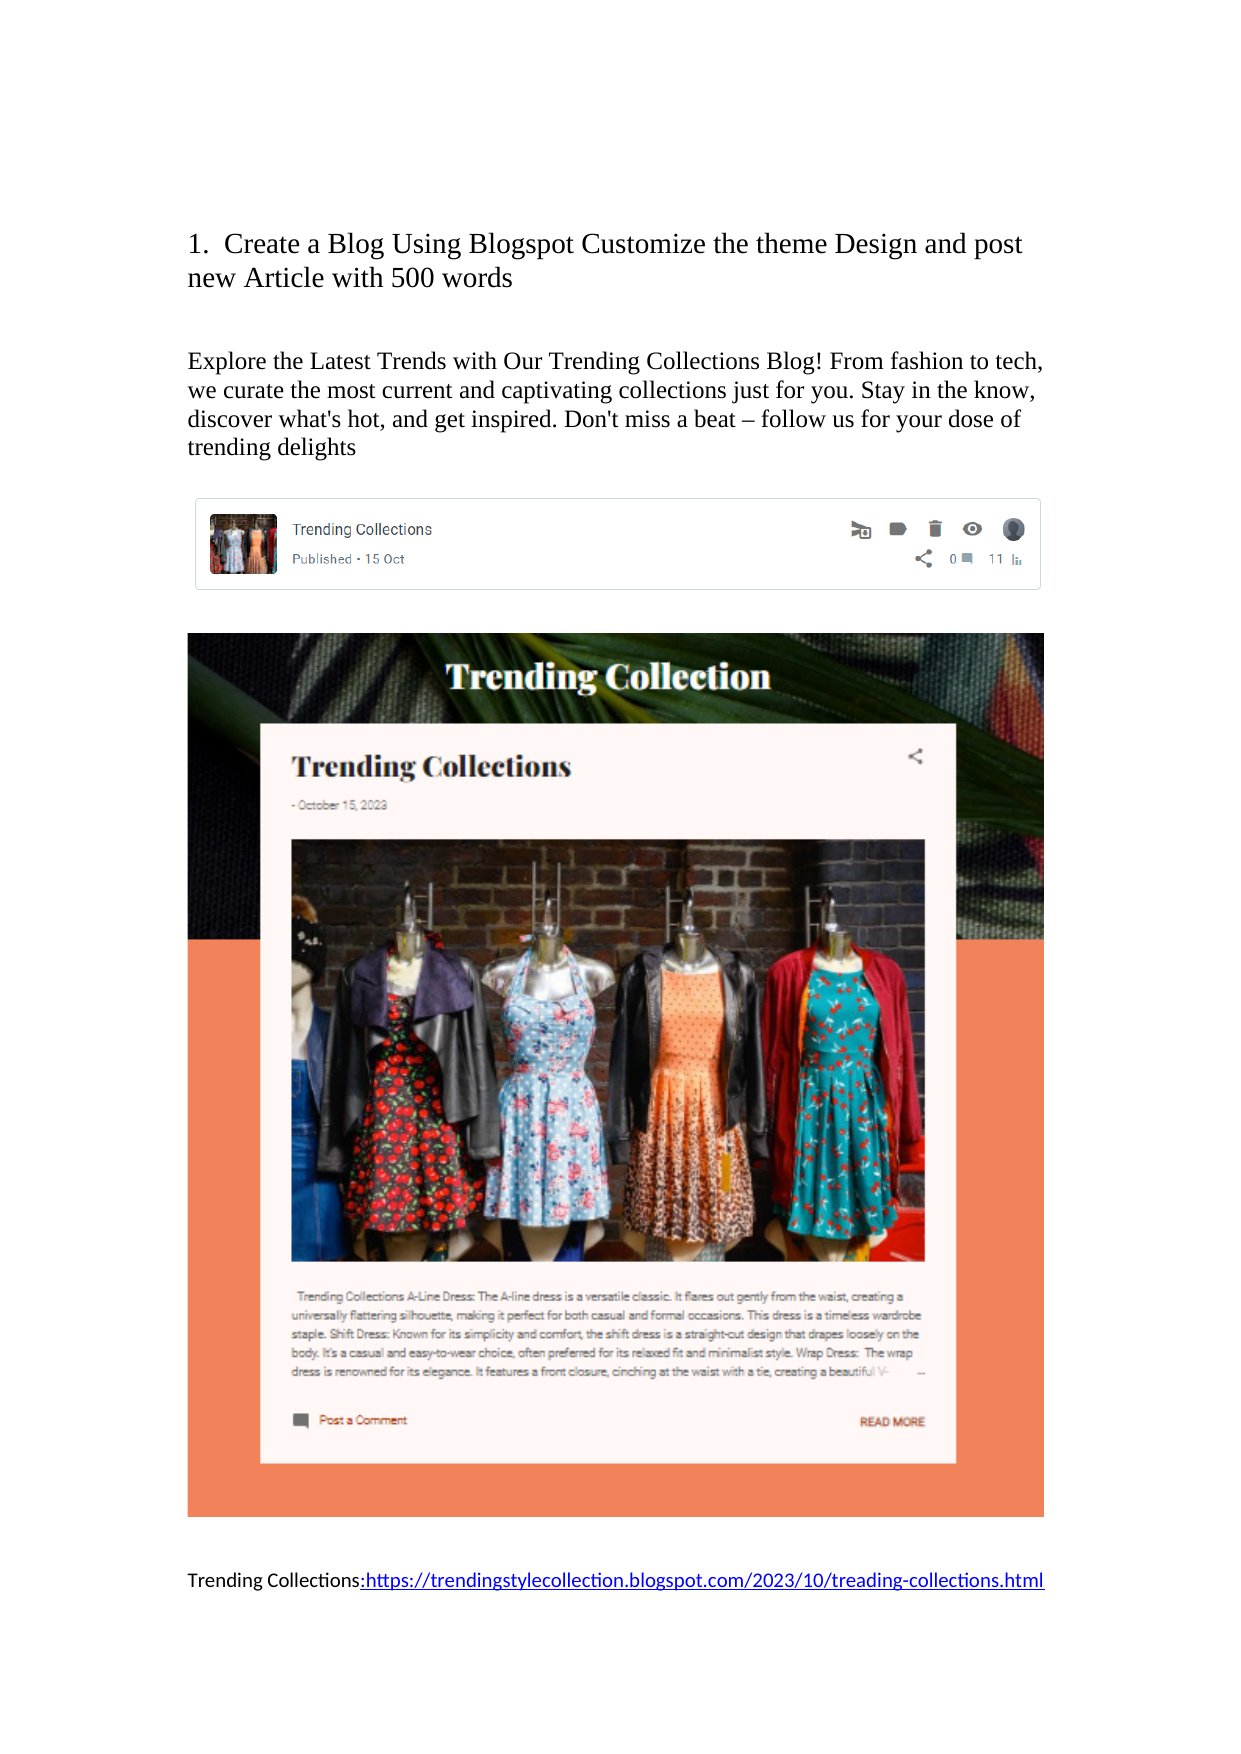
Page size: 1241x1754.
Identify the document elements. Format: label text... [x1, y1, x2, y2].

list Trending Collections:https://trendingstylecollection.blogspot.com/2023/10/treading-collections.html [187, 1567, 1053, 1592]
list Create a Blog Using Blogspot Customize the theme Design and post new Article with 500 words [187, 226, 1053, 293]
list Explore the Latest Trends with Our Trending Collections Blog! From fashion to tech, we curate the most current and captivating collections just for you. Stay in the know, discover what's hot, and get inspired. Don't miss a beat – follow us for your dose of trending delights [187, 346, 1053, 461]
picture [187, 486, 1052, 608]
picture [187, 633, 1044, 1517]
